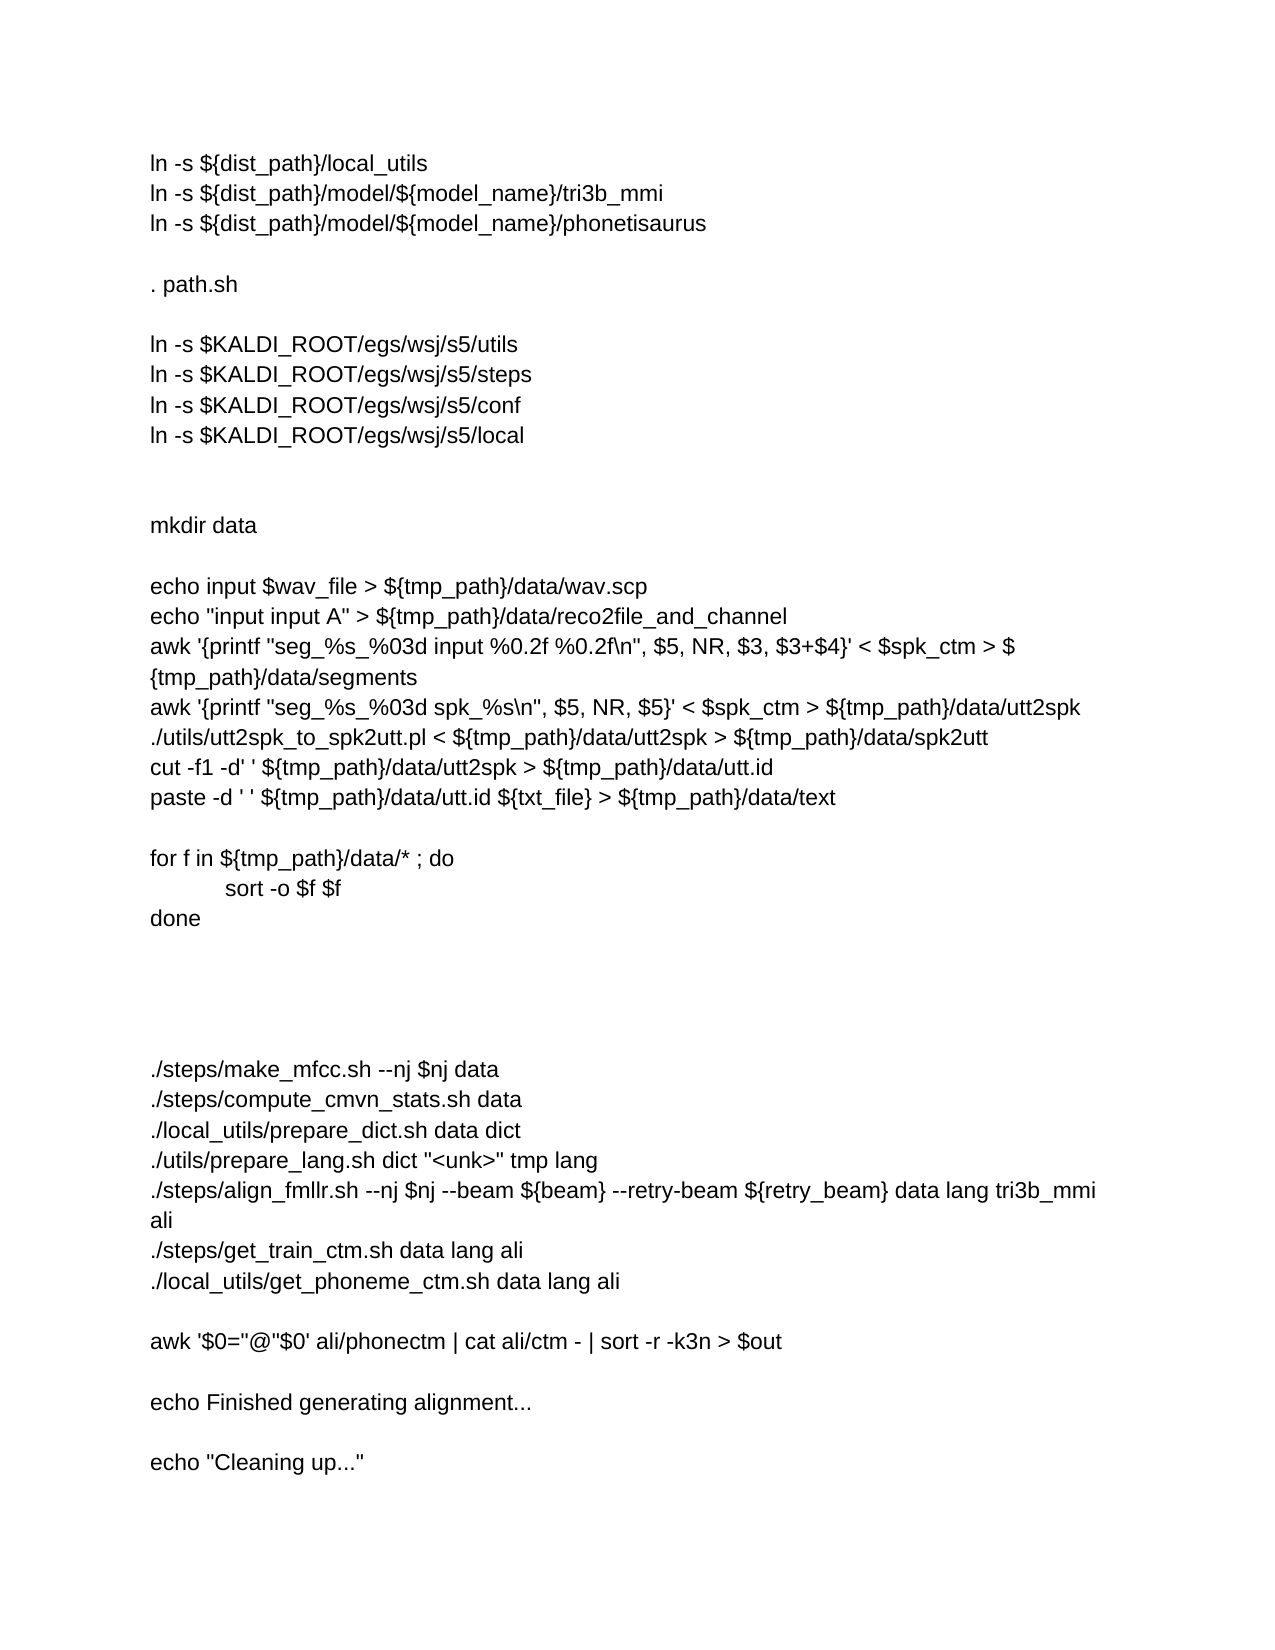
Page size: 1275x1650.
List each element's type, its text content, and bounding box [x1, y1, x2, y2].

text ./local_utils/get_phoneme_ctm.sh data lang ali [150, 1268, 1125, 1294]
text ln -s $KALDI_ROOT/egs/wsj/s5/utils [150, 331, 1125, 358]
text ln -s $KALDI_ROOT/egs/wsj/s5/steps [150, 361, 1125, 388]
text echo "Cleaning up..." [150, 1449, 1125, 1475]
text cut -f1 -d' ' ${tmp_path}/data/utt2spk > ${tmp_path}/data/utt.id [150, 754, 1125, 781]
text ./utils/utt2spk_to_spk2utt.pl < ${tmp_path}/data/utt2spk > ${tmp_path}/data/spk2utt [150, 724, 1125, 750]
text ./steps/compute_cmvn_stats.sh data [150, 1086, 1125, 1113]
text awk '{printf "seg_%s_%03d spk_%s\n", $5, NR, $5}' < $spk_ctm > ${tmp_path}/data/utt2spk [150, 694, 1125, 720]
text echo Finished generating alignment... [150, 1388, 1125, 1415]
text ln -s ${dist_path}/model/${model_name}/tri3b_mmi [150, 180, 1125, 207]
text sort -o $f $f [150, 875, 1125, 901]
text . path.sh [150, 271, 1125, 297]
text ln -s ${dist_path}/local_utils [150, 150, 1125, 176]
text ./local_utils/prepare_dict.sh data dict [150, 1117, 1125, 1143]
text ./steps/get_train_ctm.sh data lang ali [150, 1237, 1125, 1264]
text for f in ${tmp_path}/data/* ; do [150, 845, 1125, 871]
text ./steps/make_mfcc.sh --nj $nj data [150, 1056, 1125, 1083]
text echo input $wav_file > ${tmp_path}/data/wav.scp [150, 573, 1125, 599]
text ln -s $KALDI_ROOT/egs/wsj/s5/local [150, 422, 1125, 448]
text ./utils/prepare_lang.sh dict "<unk>" tmp lang [150, 1147, 1125, 1173]
text awk '$0="@"$0' ali/phonectm | cat ali/ctm - | sort -r -k3n > $out [150, 1328, 1125, 1354]
text awk '{printf "seg_%s_%03d input %0.2f %0.2f\n", $5, NR, $3, $3+$4}' < $spk_ctm > ${tmp_path}/data/segments [150, 633, 1125, 690]
text ln -s $KALDI_ROOT/egs/wsj/s5/conf [150, 392, 1125, 418]
text paste -d ' ' ${tmp_path}/data/utt.id ${txt_file} > ${tmp_path}/data/text [150, 784, 1125, 811]
text ./steps/align_fmllr.sh --nj $nj --beam ${beam} --retry-beam ${retry_beam} data lang tri3b_mmi ali [150, 1177, 1125, 1234]
text echo "input input A" > ${tmp_path}/data/reco2file_and_channel [150, 603, 1125, 629]
text done [150, 905, 1125, 932]
text ln -s ${dist_path}/model/${model_name}/phonetisaurus [150, 210, 1125, 237]
text mkdir data [150, 512, 1125, 539]
